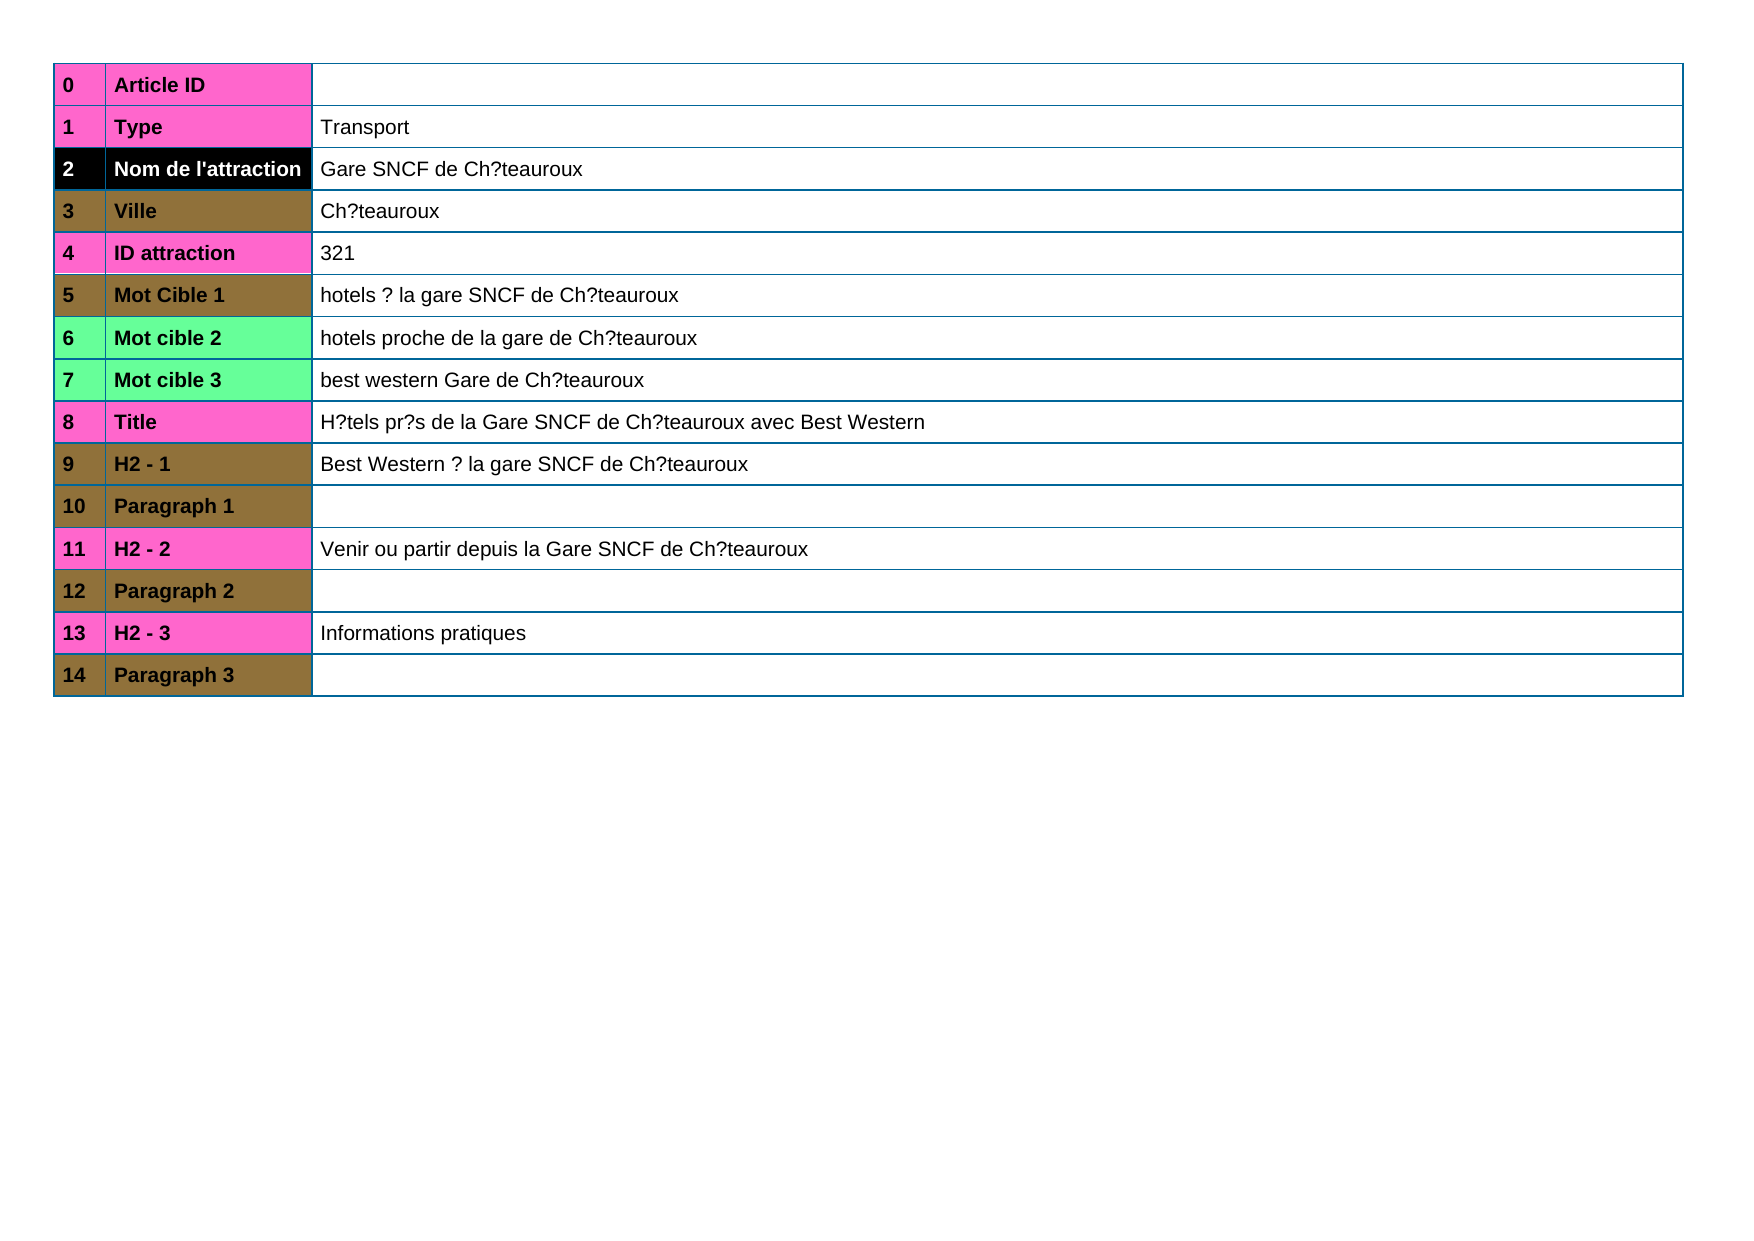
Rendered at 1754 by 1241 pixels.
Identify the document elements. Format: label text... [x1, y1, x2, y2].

table_cell Informations pratiques [313, 613, 1682, 653]
table_cell Mot cible 3 [106, 360, 311, 400]
table_cell Transport [313, 106, 1682, 147]
table_cell Paragraph 1 [106, 486, 311, 527]
table_header [313, 64, 1682, 105]
table_cell 7 [55, 360, 105, 400]
table_cell Mot Cible 1 [106, 275, 311, 316]
table_cell Gare SNCF de Ch?teauroux [313, 148, 1682, 189]
table_cell [313, 570, 1682, 611]
table_cell Paragraph 2 [106, 570, 311, 611]
table_cell 1 [55, 106, 105, 147]
table_cell 2 [55, 148, 105, 189]
table_cell Title [106, 402, 311, 442]
table_cell Ch?teauroux [313, 191, 1682, 231]
table_cell H2 - 3 [106, 613, 311, 653]
table_cell 5 [55, 275, 105, 316]
table_cell 6 [55, 317, 105, 358]
table_cell 14 [55, 655, 105, 695]
table_cell 321 [313, 233, 1682, 273]
table_cell [313, 486, 1682, 527]
table_cell 10 [55, 486, 105, 527]
table_cell hotels ? la gare SNCF de Ch?teauroux [313, 275, 1682, 316]
table_cell best western Gare de Ch?teauroux [313, 360, 1682, 400]
table_cell Mot cible 2 [106, 317, 311, 358]
table_cell 8 [55, 402, 105, 442]
table_cell hotels proche de la gare de Ch?teauroux [313, 317, 1682, 358]
table_cell [313, 655, 1682, 695]
table_cell 12 [55, 570, 105, 611]
table_cell Venir ou partir depuis la Gare SNCF de Ch?teauroux [313, 528, 1682, 569]
table_header 0 [55, 64, 105, 105]
table_cell H2 - 2 [106, 528, 311, 569]
table_cell H?tels pr?s de la Gare SNCF de Ch?teauroux avec Best Western [313, 402, 1682, 442]
table_cell Ville [106, 191, 311, 231]
table_cell 11 [55, 528, 105, 569]
table_cell ID attraction [106, 233, 311, 273]
table_cell 4 [55, 233, 105, 273]
table_cell 9 [55, 444, 105, 484]
table_cell H2 - 1 [106, 444, 311, 484]
table_cell Best Western ? la gare SNCF de Ch?teauroux [313, 444, 1682, 484]
table_cell Nom de l'attraction [106, 148, 311, 189]
table_cell Paragraph 3 [106, 655, 311, 695]
table_cell 13 [55, 613, 105, 653]
table_cell 3 [55, 191, 105, 231]
table_cell Type [106, 106, 311, 147]
table_header Article ID [106, 64, 311, 105]
